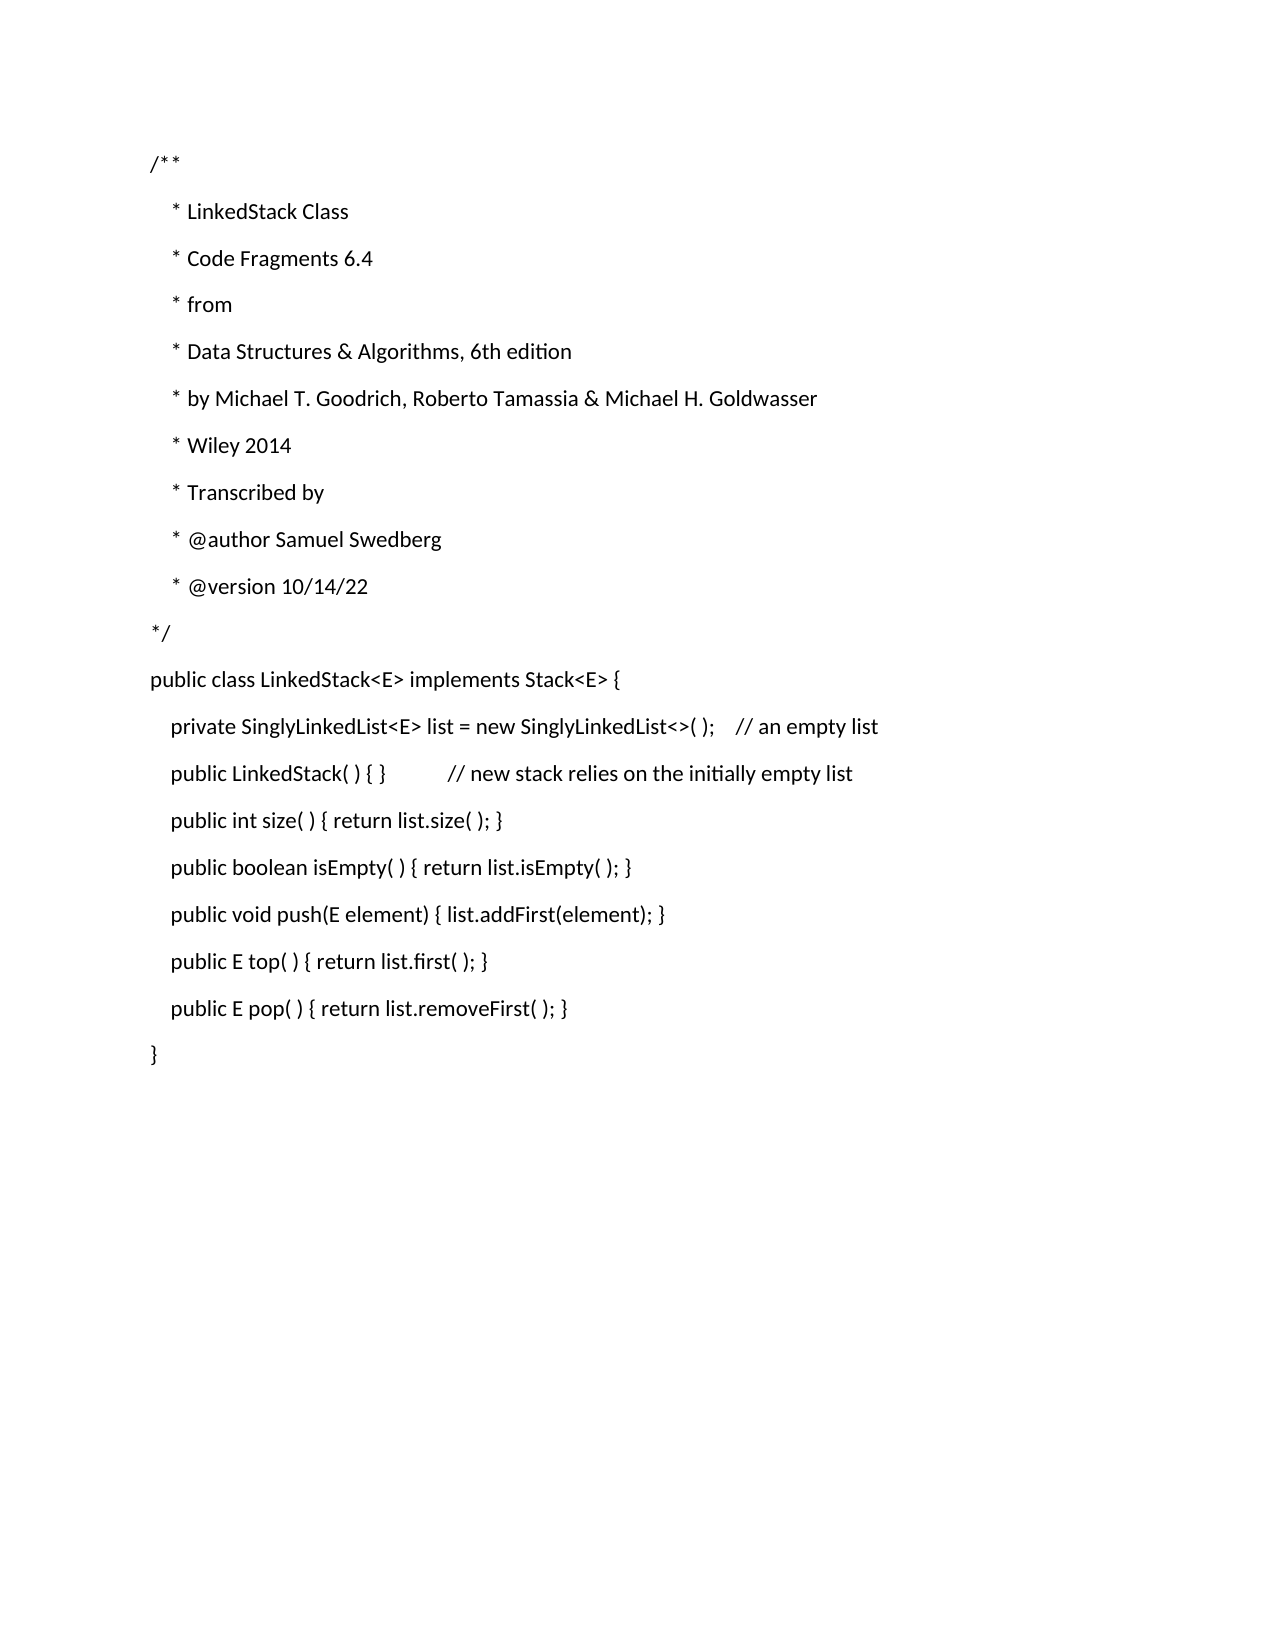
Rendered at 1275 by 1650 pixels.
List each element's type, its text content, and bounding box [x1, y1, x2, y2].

text */ [150, 619, 1125, 647]
text * LinkedStack Class [150, 197, 1125, 225]
text * by Michael T. Goodrich, Roberto Tamassia & Michael H. Goldwasser [150, 384, 1125, 412]
text * @author Samuel Swedberg [150, 525, 1125, 553]
text * Code Fragments 6.4 [150, 244, 1125, 272]
text public LinkedStack( ) { } // new stack relies on the initially empty list [150, 759, 1125, 787]
text public boolean isEmpty( ) { return list.isEmpty( ); } [150, 853, 1125, 881]
text /** [150, 150, 1125, 178]
text * @version 10/14/22 [150, 572, 1125, 600]
text } [150, 1041, 1125, 1069]
text public int size( ) { return list.size( ); } [150, 806, 1125, 834]
text public E pop( ) { return list.removeFirst( ); } [150, 994, 1125, 1022]
text private SinglyLinkedList<E> list = new SinglyLinkedList<>( ); // an empty list [150, 712, 1125, 741]
text public void push(E element) { list.addFirst(element); } [150, 900, 1125, 928]
text * Wiley 2014 [150, 431, 1125, 459]
text * from [150, 291, 1125, 319]
text public class LinkedStack<E> implements Stack<E> { [150, 666, 1125, 694]
text * Data Structures & Algorithms, 6th edition [150, 337, 1125, 366]
text * Transcribed by [150, 478, 1125, 506]
text public E top( ) { return list.first( ); } [150, 947, 1125, 975]
